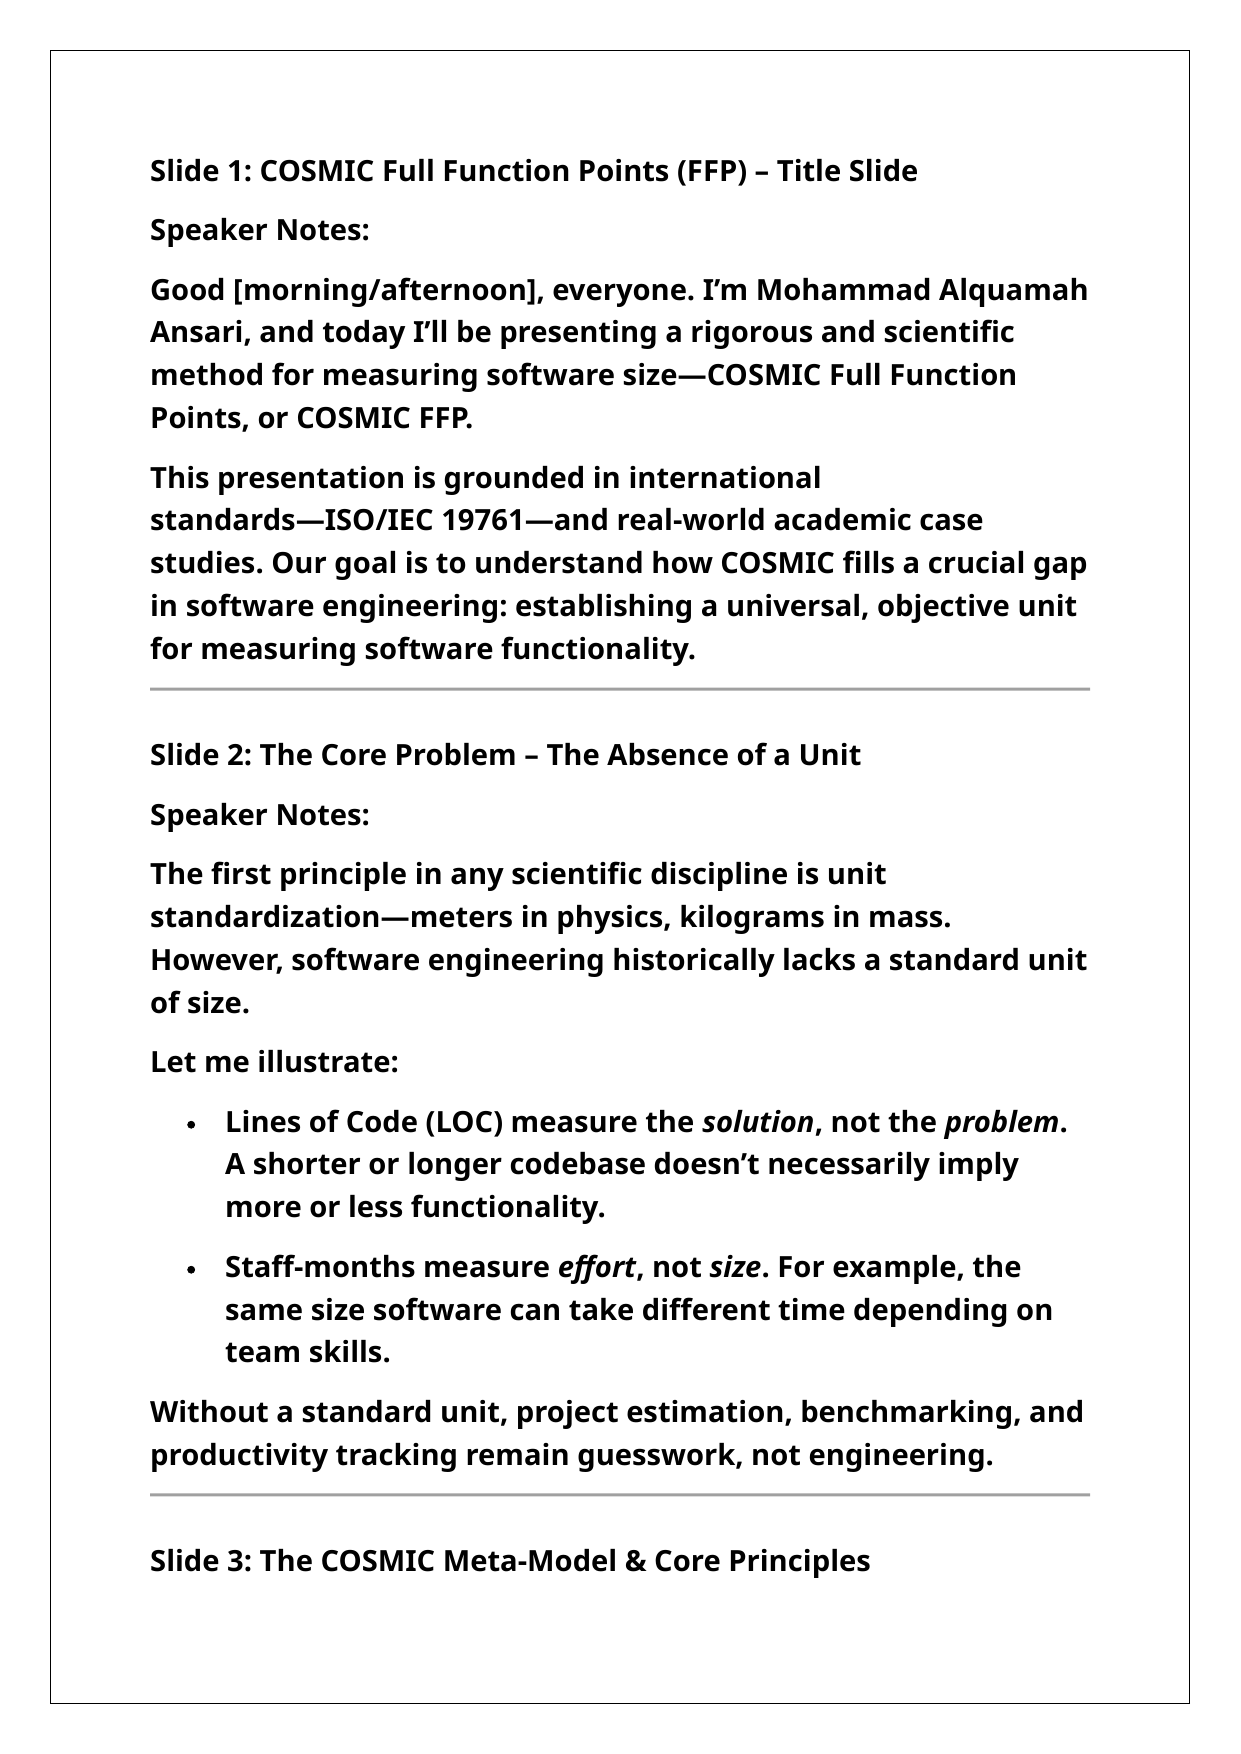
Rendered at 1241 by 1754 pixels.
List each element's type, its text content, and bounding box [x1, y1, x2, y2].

text Let me illustrate: [150, 1041, 1090, 1081]
text Slide 2: The Core Problem – The Absence of a Unit [150, 734, 1090, 774]
text Slide 3: The COSMIC Meta-Model & Core Principles [150, 1540, 1090, 1580]
text Speaker Notes: [150, 794, 1090, 834]
text Good [morning/afternoon], everyone. I’m Mohammad Alquamah Ansari, and today I’ll be presenting a rigorous and scientific method for measuring software size—COSMIC Full Function Points, or COSMIC FFP. [150, 269, 1090, 437]
list Lines of Code (LOC) measure the solution, not the problem. A shorter or longer codebase doesn’t necessarily imply more or less functionality. [187, 1101, 1090, 1226]
text Speaker Notes: [150, 209, 1090, 249]
text This presentation is grounded in international standards—ISO/IEC 19761—and real-world academic case studies. Our goal is to understand how COSMIC fills a crucial gap in software engineering: establishing a universal, objective unit for measuring software functionality. [150, 457, 1090, 668]
text The first principle in any scientific discipline is unit standardization—meters in physics, kilograms in mass. However, software engineering historically lacks a standard unit of size. [150, 853, 1090, 1022]
text Slide 1: COSMIC Full Function Points (FFP) – Title Slide [150, 150, 1090, 190]
text Without a standard unit, project estimation, benchmarking, and productivity tracking remain guesswork, not engineering. [150, 1391, 1090, 1473]
list Staff-months measure effort, not size. For example, the same size software can take different time depending on team skills. [187, 1246, 1090, 1371]
